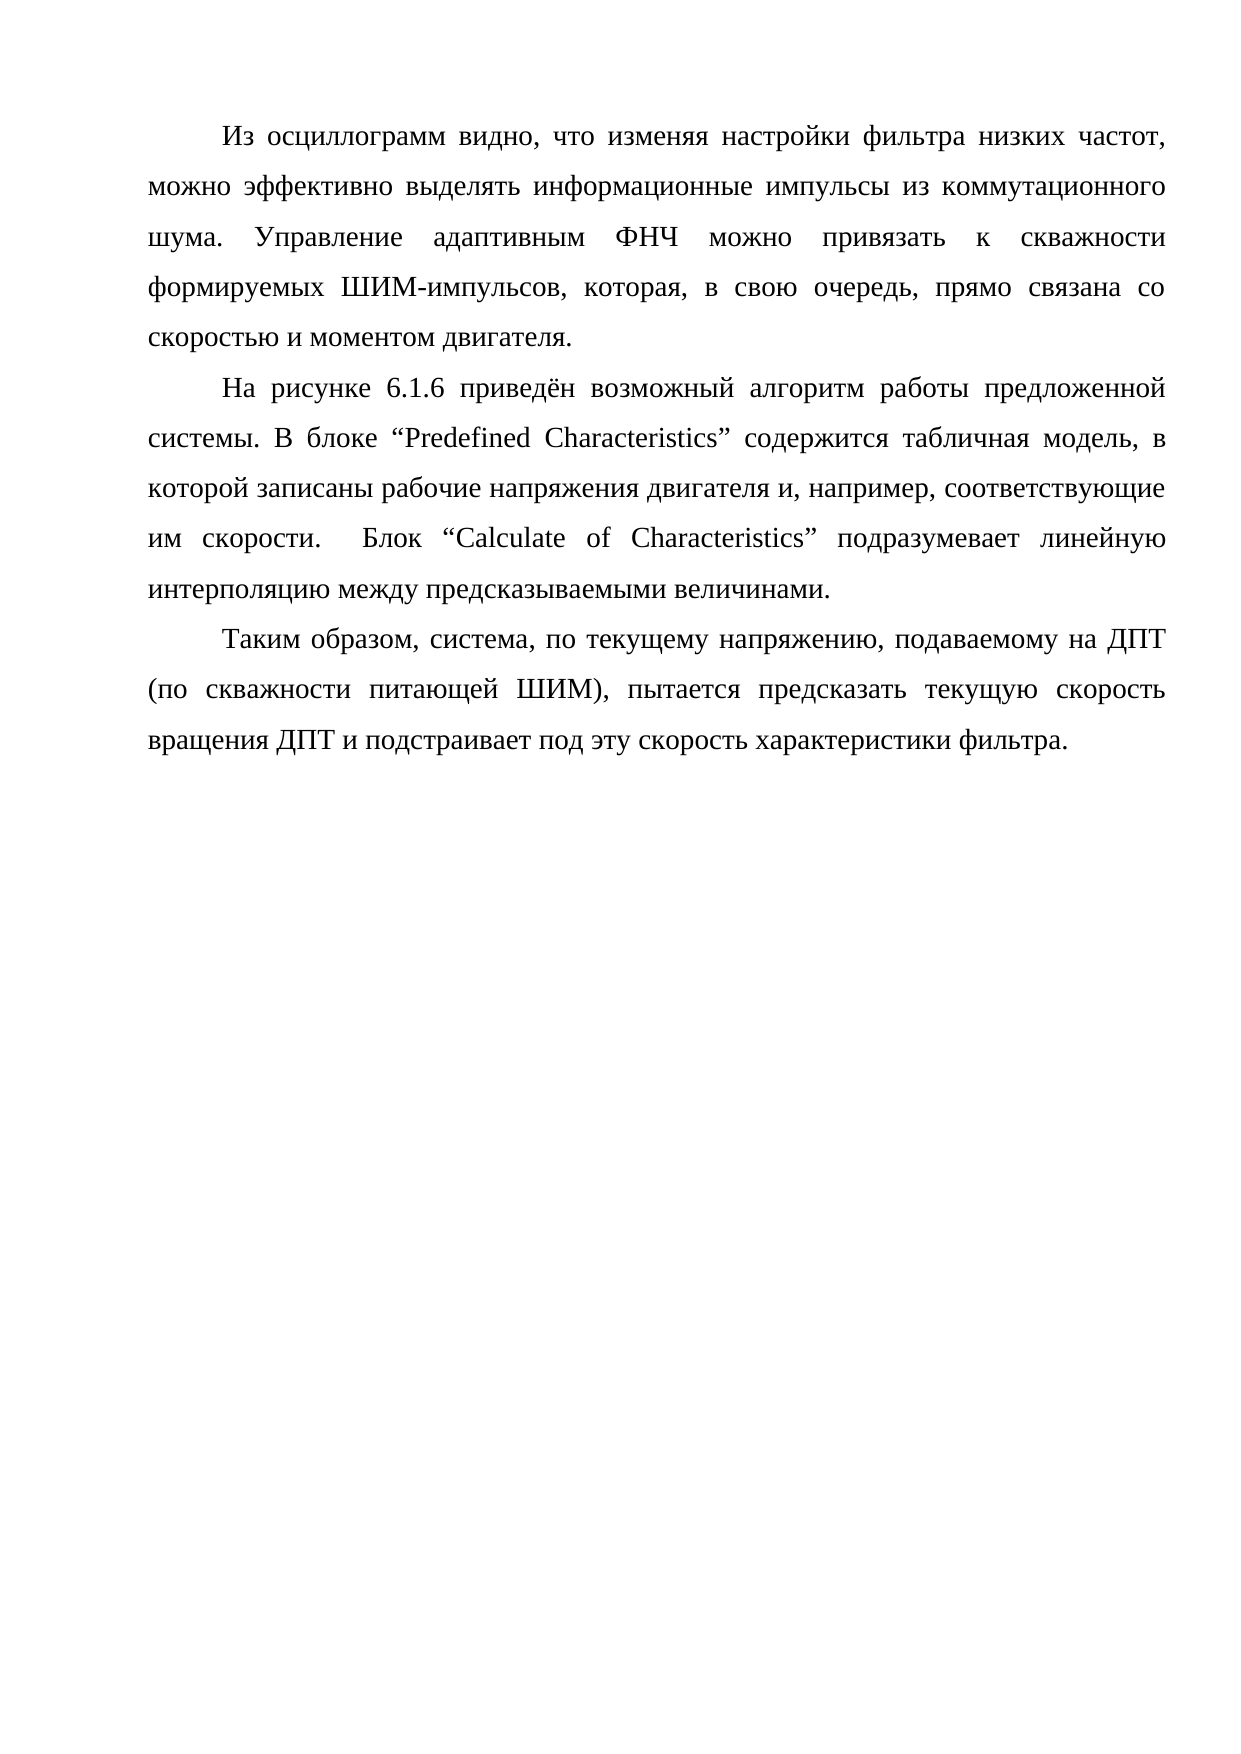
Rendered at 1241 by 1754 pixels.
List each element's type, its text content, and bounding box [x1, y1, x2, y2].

text Из осциллограмм видно, что изменяя настройки фильтра низких частот, можно эффективно выделять информационные импульсы из коммутационного шума. Управление адаптивным ФНЧ можно привязать к скважности формируемых ШИМ-импульсов, которая, в свою очередь, прямо связана со скоростью и моментом двигателя. [148, 118, 1167, 353]
text Таким образом, система, по текущему напряжению, подаваемому на ДПТ (по скважности питающей ШИМ), пытается предсказать текущую скорость вращения ДПТ и подстраивает под эту скорость характеристики фильтра. [148, 621, 1167, 755]
text На рисунке 6.1.6 приведён возможный алгоритм работы предложенной системы. В блоке “Predefined Characteristics” содержится табличная модель, в которой записаны рабочие напряжения двигателя и, например, соответствующие им скорости. Блок “Calculate of Characteristics” подразумевает линейную интерполяцию между предсказываемыми величинами. [148, 370, 1167, 604]
